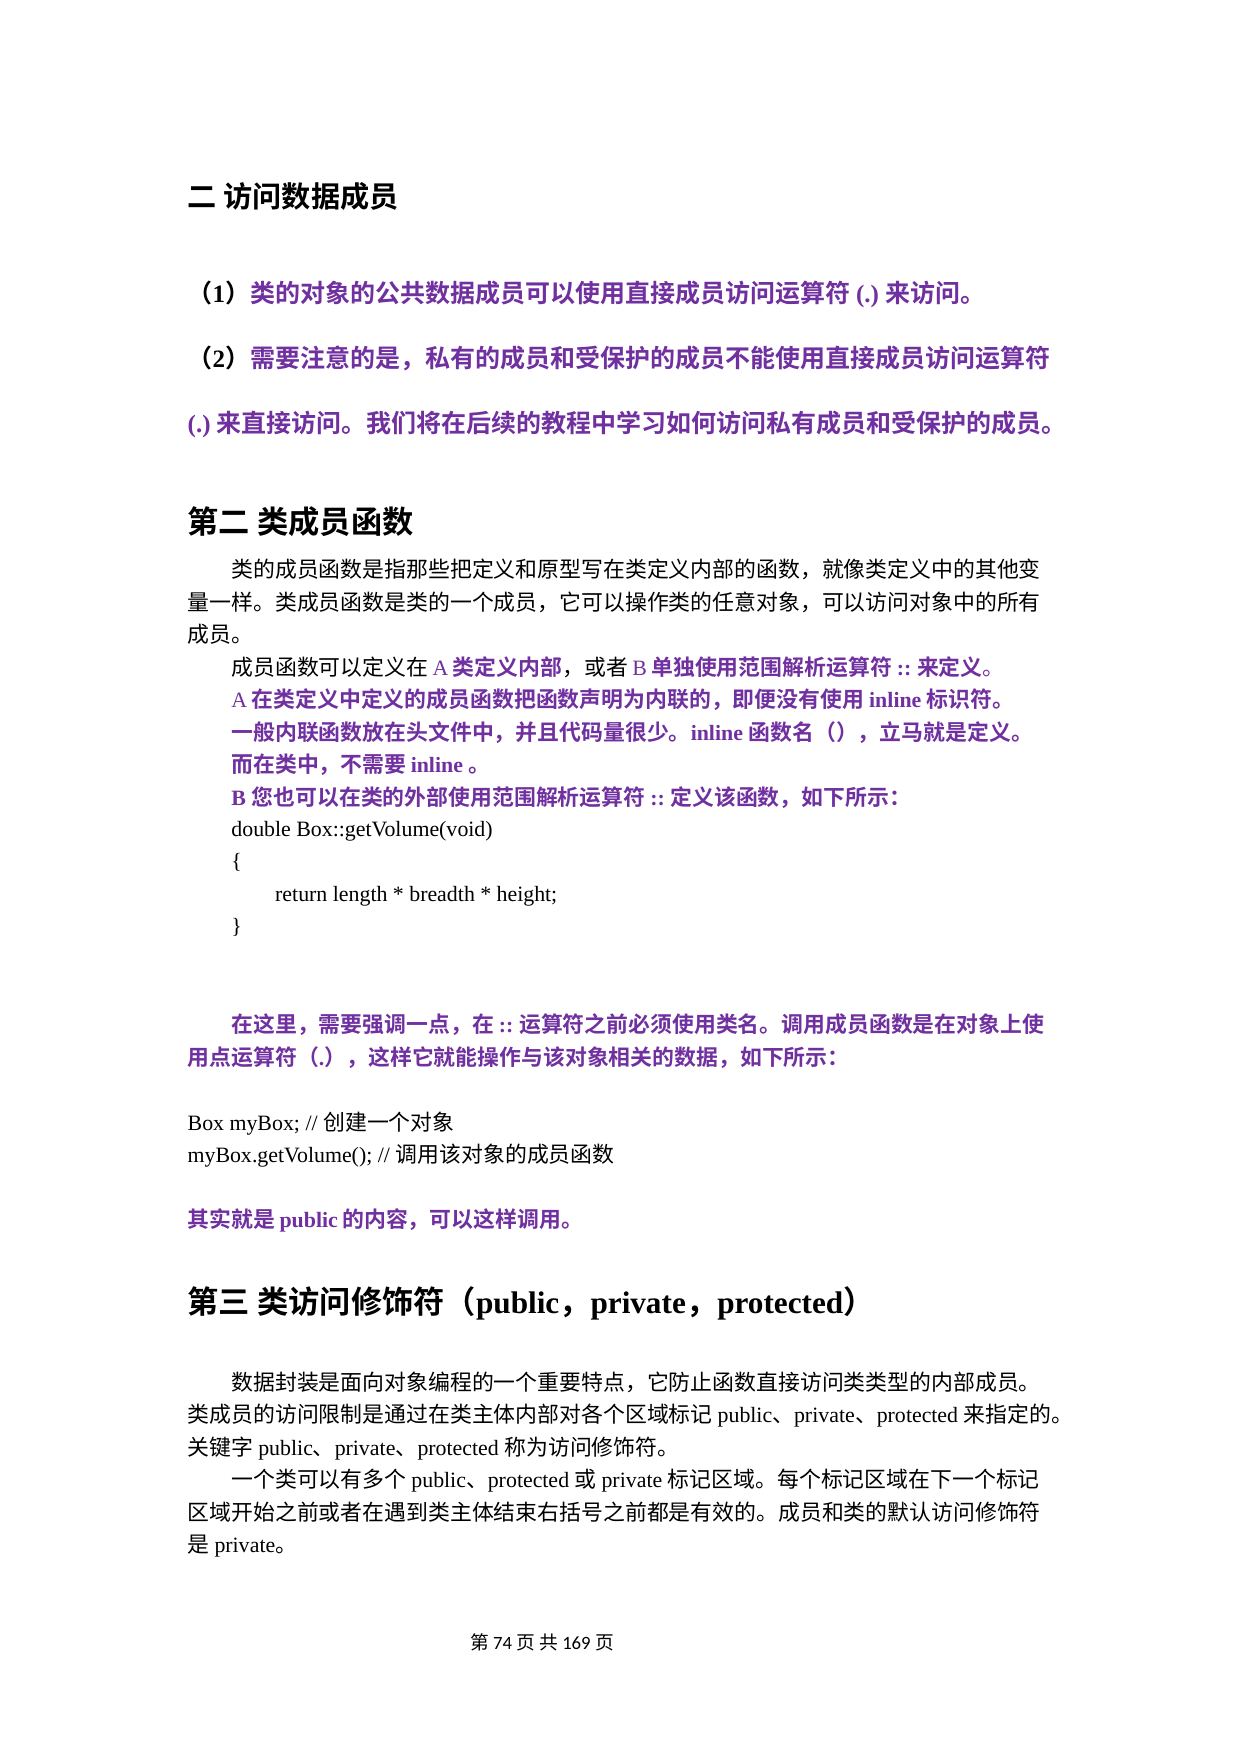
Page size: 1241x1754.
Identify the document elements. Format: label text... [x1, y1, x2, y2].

text 二 访问数据成员 [187, 162, 1053, 227]
text } [187, 909, 1053, 942]
text （1）类的对象的公共数据成员可以使用直接成员访问运算符 (.) 来访问。 [187, 259, 1053, 324]
text return length * breadth * height; [187, 877, 1053, 909]
text 成员函数可以定义在A类定义内部，或者B单独使用范围解析运算符 :: 来定义。 [187, 649, 1053, 682]
text double Box::getVolume(void) [187, 812, 1053, 844]
text 第二 类成员函数 [187, 487, 1053, 552]
text Box myBox; // 创建一个对象 [187, 1104, 1053, 1137]
text （2）需要注意的是，私有的成员和受保护的成员不能使用直接成员访问运算符 (.) 来直接访问。我们将在后续的教程中学习如何访问私有成员和受保护的成员。 [187, 324, 1053, 454]
text myBox.getVolume(); // 调用该对象的成员函数 [187, 1137, 1053, 1169]
text { [187, 844, 1053, 877]
text 在这里，需要强调一点，在 :: 运算符之前必须使用类名。调用成员函数是在对象上使用点运算符（.），这样它就能操作与该对象相关的数据，如下所示： [187, 1007, 1053, 1072]
text 其实就是public的内容，可以这样调用。 [187, 1202, 1053, 1234]
text B 您也可以在类的外部使用范围解析运算符 :: 定义该函数，如下所示： [187, 779, 1053, 812]
text 一个类可以有多个 public、protected 或 private 标记区域。每个标记区域在下一个标记区域开始之前或者在遇到类主体结束右括号之前都是有效的。成员和类的默认访问修饰符是 private。 [187, 1462, 1053, 1559]
text A在类定义中定义的成员函数把函数声明为内联的，即便没有使用 inline 标识符。 [187, 682, 1053, 714]
text 数据封装是面向对象编程的一个重要特点，它防止函数直接访问类类型的内部成员。类成员的访问限制是通过在类主体内部对各个区域标记 public、private、protected 来指定的。关键字 public、private、protected 称为访问修饰符。 [187, 1364, 1053, 1462]
text 而在类中，不需要inline 。 [187, 747, 1053, 779]
text 第三 类访问修饰符（public，private，protected） [187, 1267, 1053, 1332]
text 类的成员函数是指那些把定义和原型写在类定义内部的函数，就像类定义中的其他变量一样。类成员函数是类的一个成员，它可以操作类的任意对象，可以访问对象中的所有成员。 [187, 552, 1053, 649]
text 一般内联函数放在头文件中，并且代码量很少。inline 函数名（），立马就是定义。 [187, 714, 1053, 747]
